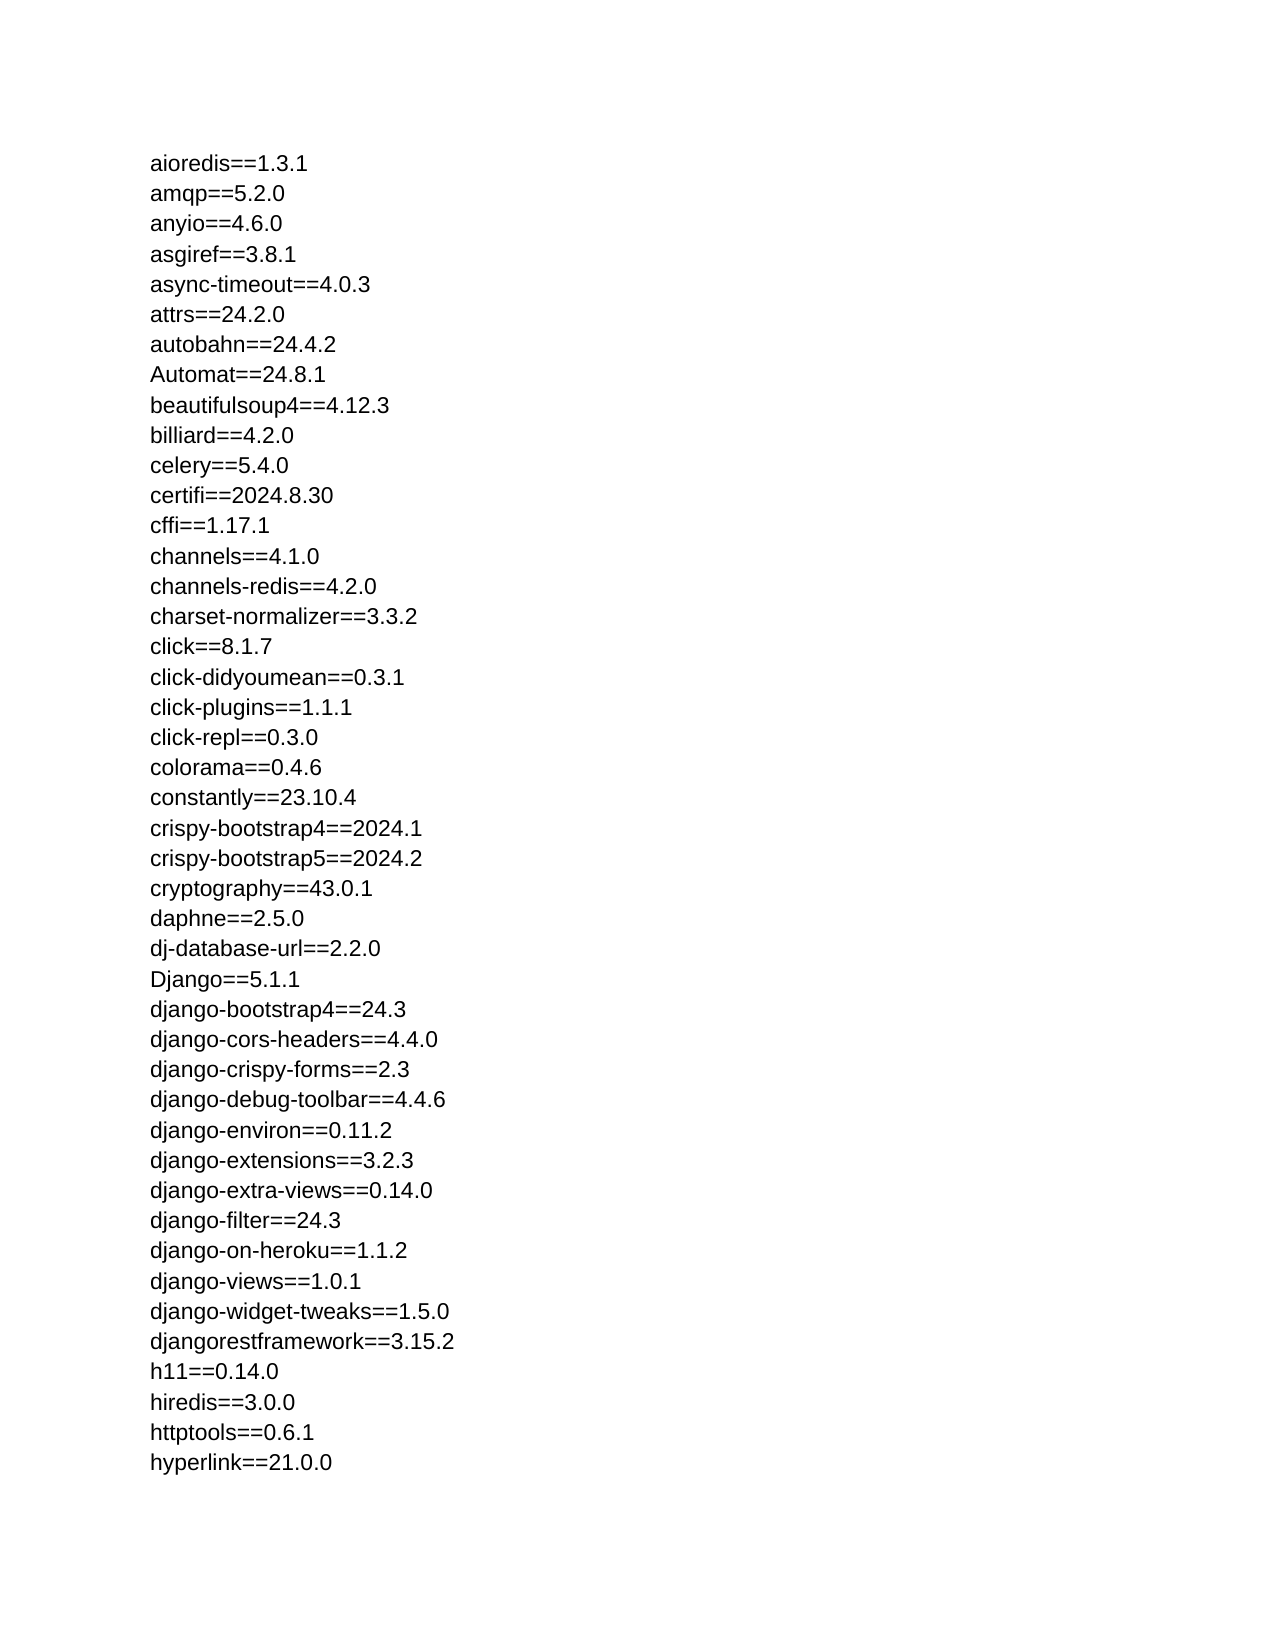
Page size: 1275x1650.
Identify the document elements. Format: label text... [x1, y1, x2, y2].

text django-widget-tweaks==1.5.0 [150, 1298, 1125, 1324]
text django-filter==24.3 [150, 1207, 1125, 1234]
text Automat==24.8.1 [150, 361, 1125, 388]
text django-views==1.0.1 [150, 1268, 1125, 1294]
text channels==4.1.0 [150, 543, 1125, 569]
text hyperlink==21.0.0 [150, 1449, 1125, 1475]
text django-cors-headers==4.4.0 [150, 1026, 1125, 1052]
text click-didyoumean==0.3.1 [150, 663, 1125, 690]
text h11==0.14.0 [150, 1358, 1125, 1385]
text amqp==5.2.0 [150, 180, 1125, 207]
text django-bootstrap4==24.3 [150, 996, 1125, 1022]
text asgiref==3.8.1 [150, 241, 1125, 267]
text dj-database-url==2.2.0 [150, 935, 1125, 962]
text django-environ==0.11.2 [150, 1117, 1125, 1143]
text crispy-bootstrap4==2024.1 [150, 814, 1125, 841]
text django-extra-views==0.14.0 [150, 1177, 1125, 1203]
text colorama==0.4.6 [150, 754, 1125, 781]
text click-plugins==1.1.1 [150, 694, 1125, 720]
text celery==5.4.0 [150, 452, 1125, 478]
text autobahn==24.4.2 [150, 331, 1125, 358]
text Django==5.1.1 [150, 966, 1125, 992]
text crispy-bootstrap5==2024.2 [150, 845, 1125, 871]
text async-timeout==4.0.3 [150, 271, 1125, 297]
text constantly==23.10.4 [150, 784, 1125, 811]
text django-on-heroku==1.1.2 [150, 1237, 1125, 1264]
text beautifulsoup4==4.12.3 [150, 392, 1125, 418]
text ﻿aioredis==1.3.1 [150, 150, 1125, 176]
text django-extensions==3.2.3 [150, 1147, 1125, 1173]
text attrs==24.2.0 [150, 301, 1125, 327]
text click==8.1.7 [150, 633, 1125, 660]
text hiredis==3.0.0 [150, 1388, 1125, 1415]
text channels-redis==4.2.0 [150, 573, 1125, 599]
text cffi==1.17.1 [150, 512, 1125, 539]
text djangorestframework==3.15.2 [150, 1328, 1125, 1354]
text certifi==2024.8.30 [150, 482, 1125, 509]
text daphne==2.5.0 [150, 905, 1125, 932]
text httptools==0.6.1 [150, 1419, 1125, 1445]
text click-repl==0.3.0 [150, 724, 1125, 750]
text django-debug-toolbar==4.4.6 [150, 1086, 1125, 1113]
text billiard==4.2.0 [150, 422, 1125, 448]
text anyio==4.6.0 [150, 210, 1125, 237]
text charset-normalizer==3.3.2 [150, 603, 1125, 629]
text django-crispy-forms==2.3 [150, 1056, 1125, 1083]
text cryptography==43.0.1 [150, 875, 1125, 901]
